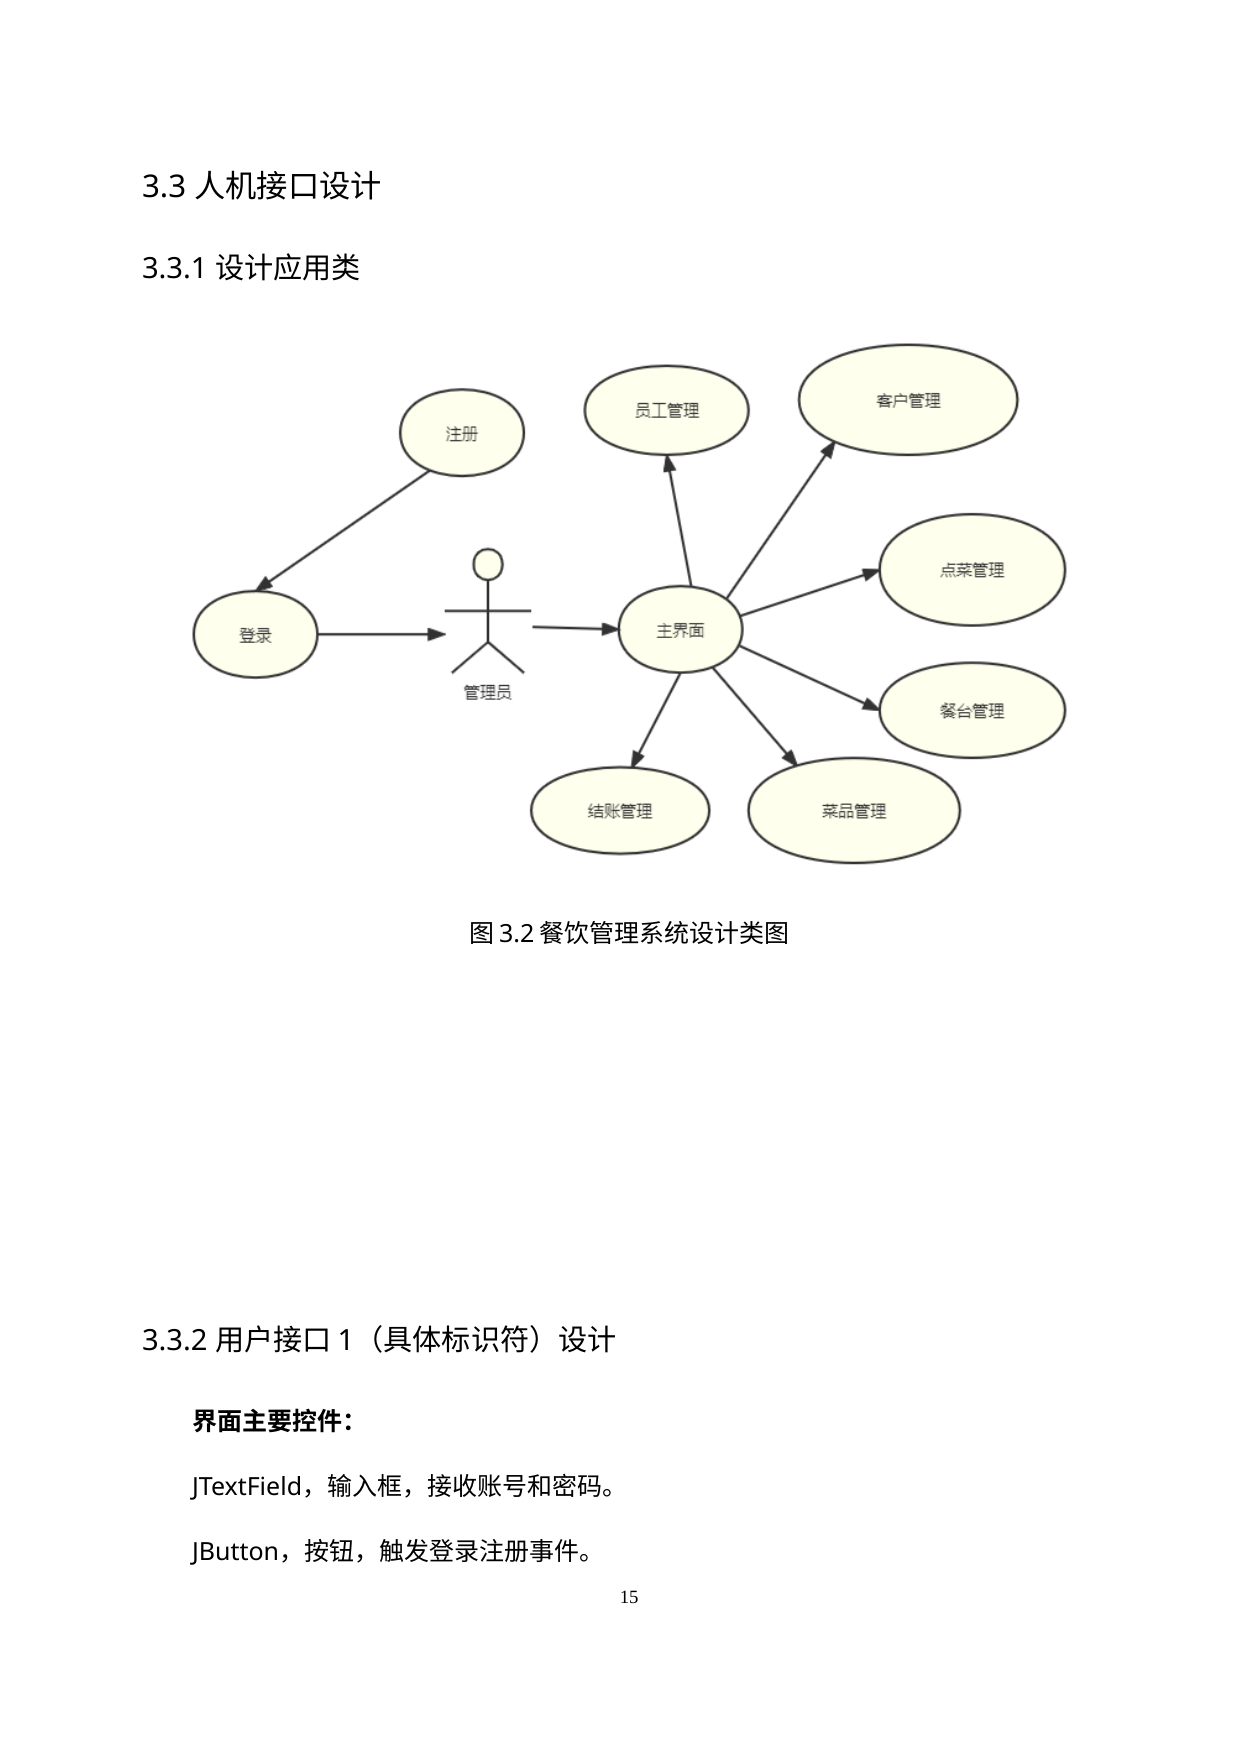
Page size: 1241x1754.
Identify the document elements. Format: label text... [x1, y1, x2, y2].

picture [163, 314, 1095, 894]
text 3.3.1 设计应用类 [142, 233, 1116, 298]
text JButton，按钮，触发登录注册事件。 [142, 1517, 1116, 1582]
text JTextField，输入框，接收账号和密码。 [142, 1452, 1116, 1517]
subtitle 3.3 人机接口设计 [142, 152, 1116, 217]
text 3.3.2 用户接口1（具体标识符）设计 [142, 1306, 1116, 1371]
text 界面主要控件： [142, 1387, 1116, 1452]
text 图3.2餐饮管理系统设计类图 [142, 899, 1116, 964]
